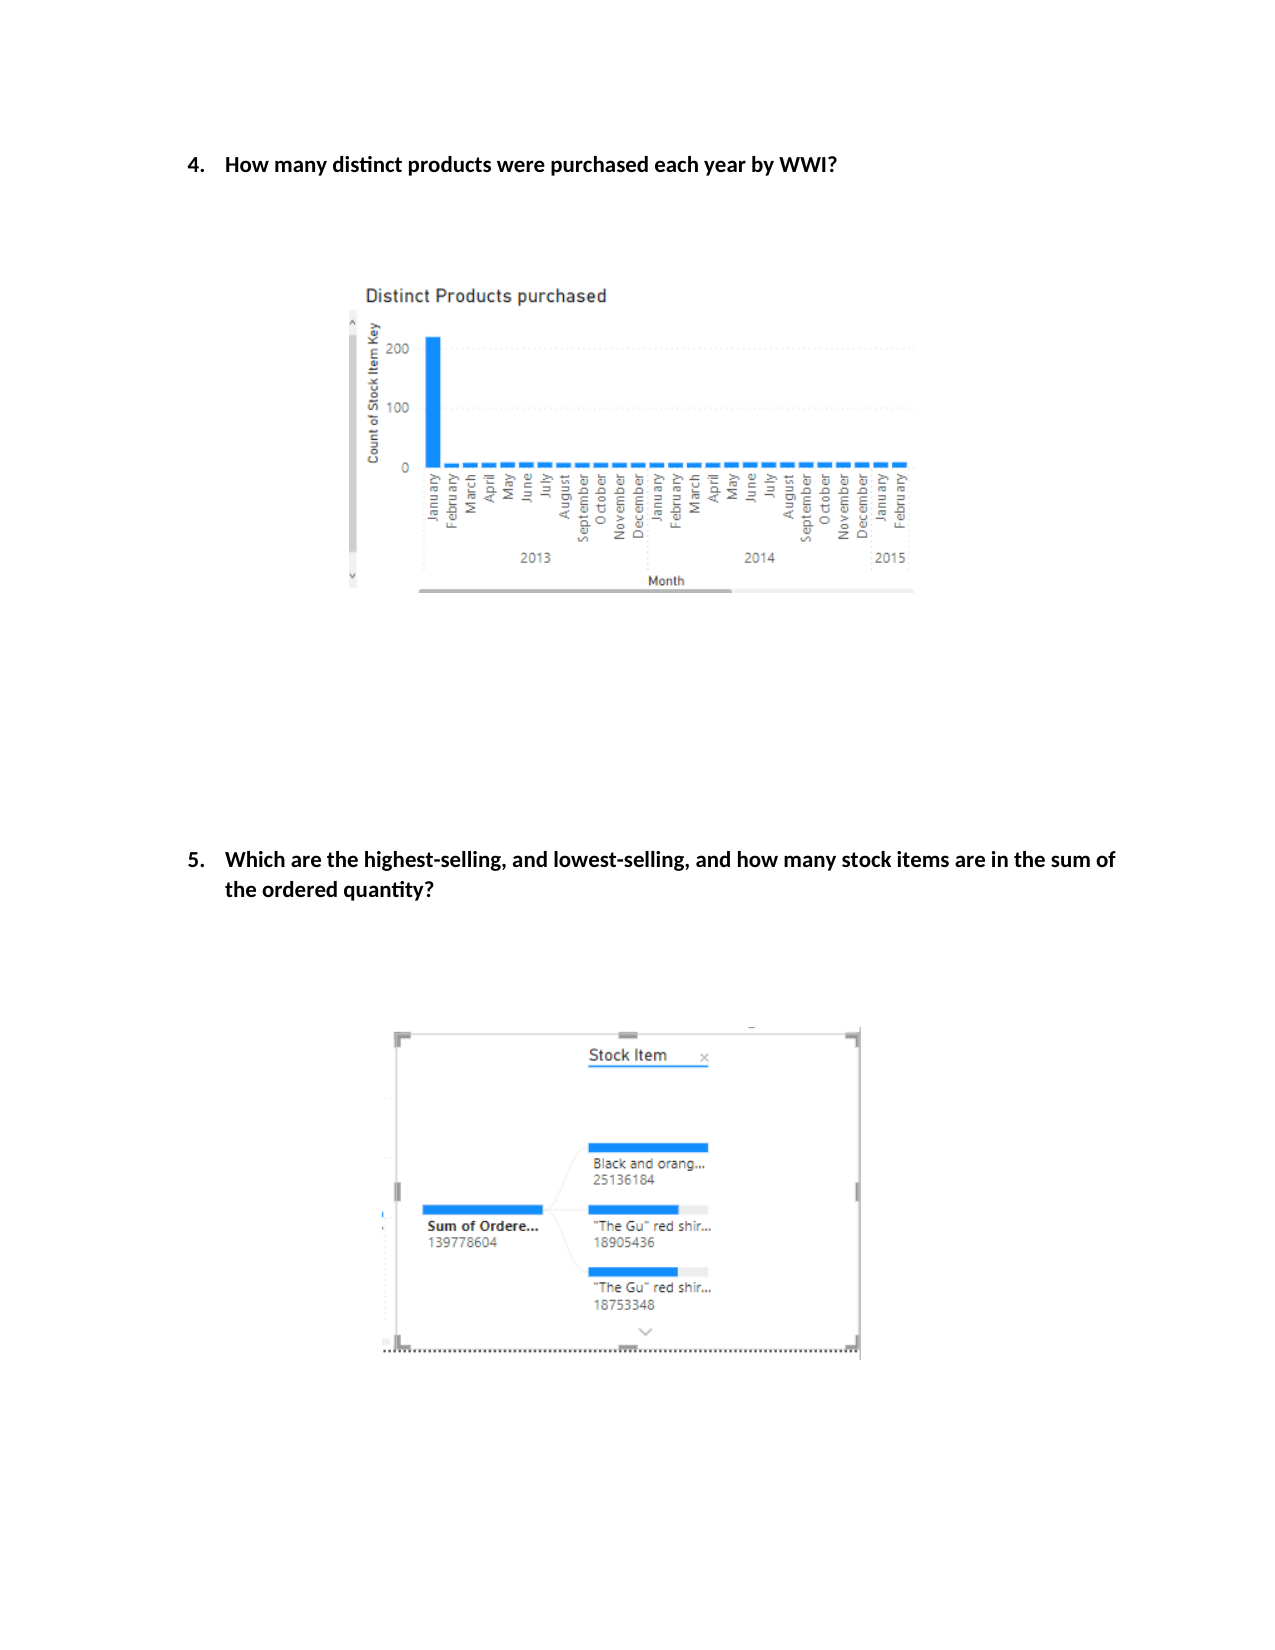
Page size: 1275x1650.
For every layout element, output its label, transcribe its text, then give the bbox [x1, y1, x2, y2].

list How many distinct products were purchased each year by WWI? [187, 150, 1125, 178]
picture [349, 276, 921, 593]
list Which are the highest-selling, and lowest-selling, and how many stock items are in the sum of the ordered quantity? [187, 845, 1125, 903]
picture [381, 1027, 871, 1360]
